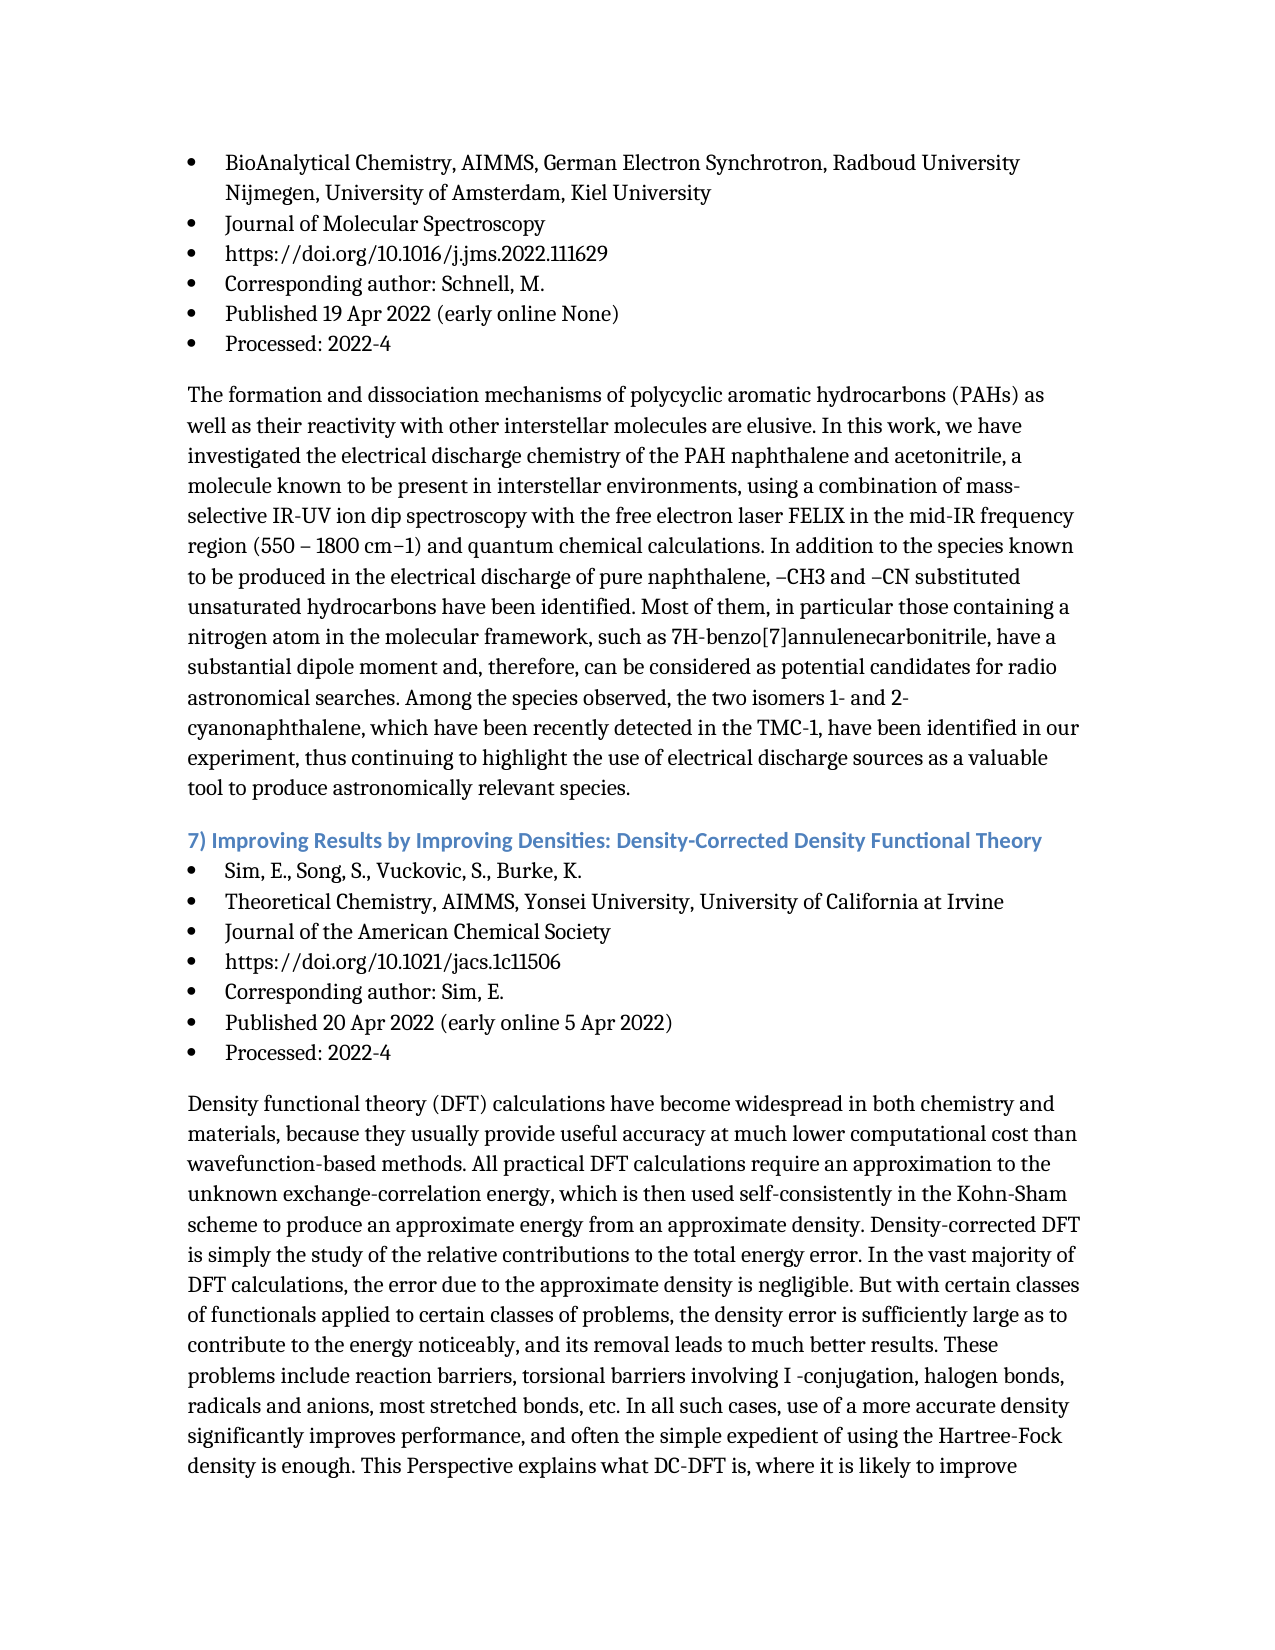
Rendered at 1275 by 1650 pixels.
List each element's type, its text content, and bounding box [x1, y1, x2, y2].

list Journal of Molecular Spectroscopy [187, 210, 1087, 237]
subtitle 7) Improving Results by Improving Densities: Density-Corrected Density Functional Theory [187, 826, 1087, 854]
list BioAnalytical Chemistry, AIMMS, German Electron Synchrotron, Radboud University Nijmegen, University of Amsterdam, Kiel University [187, 150, 1087, 207]
text The formation and dissociation mechanisms of polycyclic aromatic hydrocarbons (PAHs) as well as their reactivity with other interstellar molecules are elusive. In this work, we have investigated the electrical discharge chemistry of the PAH naphthalene and acetonitrile, a molecule known to be present in interstellar environments, using a combination of mass-selective IR-UV ion dip spectroscopy with the free electron laser FELIX in the mid-IR frequency region (550 – 1800 cm−1) and quantum chemical calculations. In addition to the species known to be produced in the electrical discharge of pure naphthalene, –CH3 and –CN substituted unsaturated hydrocarbons have been identified. Most of them, in particular those containing a nitrogen atom in the molecular framework, such as 7H-benzo[7]annulenecarbonitrile, have a substantial dipole moment and, therefore, can be considered as potential candidates for radio astronomical searches. Among the species observed, the two isomers 1- and 2-cyanonaphthalene, which have been recently detected in the TMC-1, have been identified in our experiment, thus continuing to highlight the use of electrical discharge sources as a valuable tool to produce astronomically relevant species. [187, 382, 1087, 801]
list Sim, E., Song, S., Vuckovic, S., Burke, K. [187, 858, 1087, 884]
list Published 20 Apr 2022 (early online 5 Apr 2022) [187, 1009, 1087, 1036]
list Published 19 Apr 2022 (early online None) [187, 301, 1087, 327]
list Journal of the American Chemical Society [187, 919, 1087, 945]
list Processed: 2022-4 [187, 1039, 1087, 1066]
list https://doi.org/10.1021/jacs.1c11506 [187, 949, 1087, 975]
list Corresponding author: Schnell, M. [187, 271, 1087, 297]
list Corresponding author: Sim, E. [187, 979, 1087, 1005]
list https://doi.org/10.1016/j.jms.2022.111629 [187, 241, 1087, 267]
list Processed: 2022-4 [187, 331, 1087, 358]
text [187, 1091, 1087, 1479]
list Theoretical Chemistry, AIMMS, Yonsei University, University of California at Irvine [187, 888, 1087, 915]
